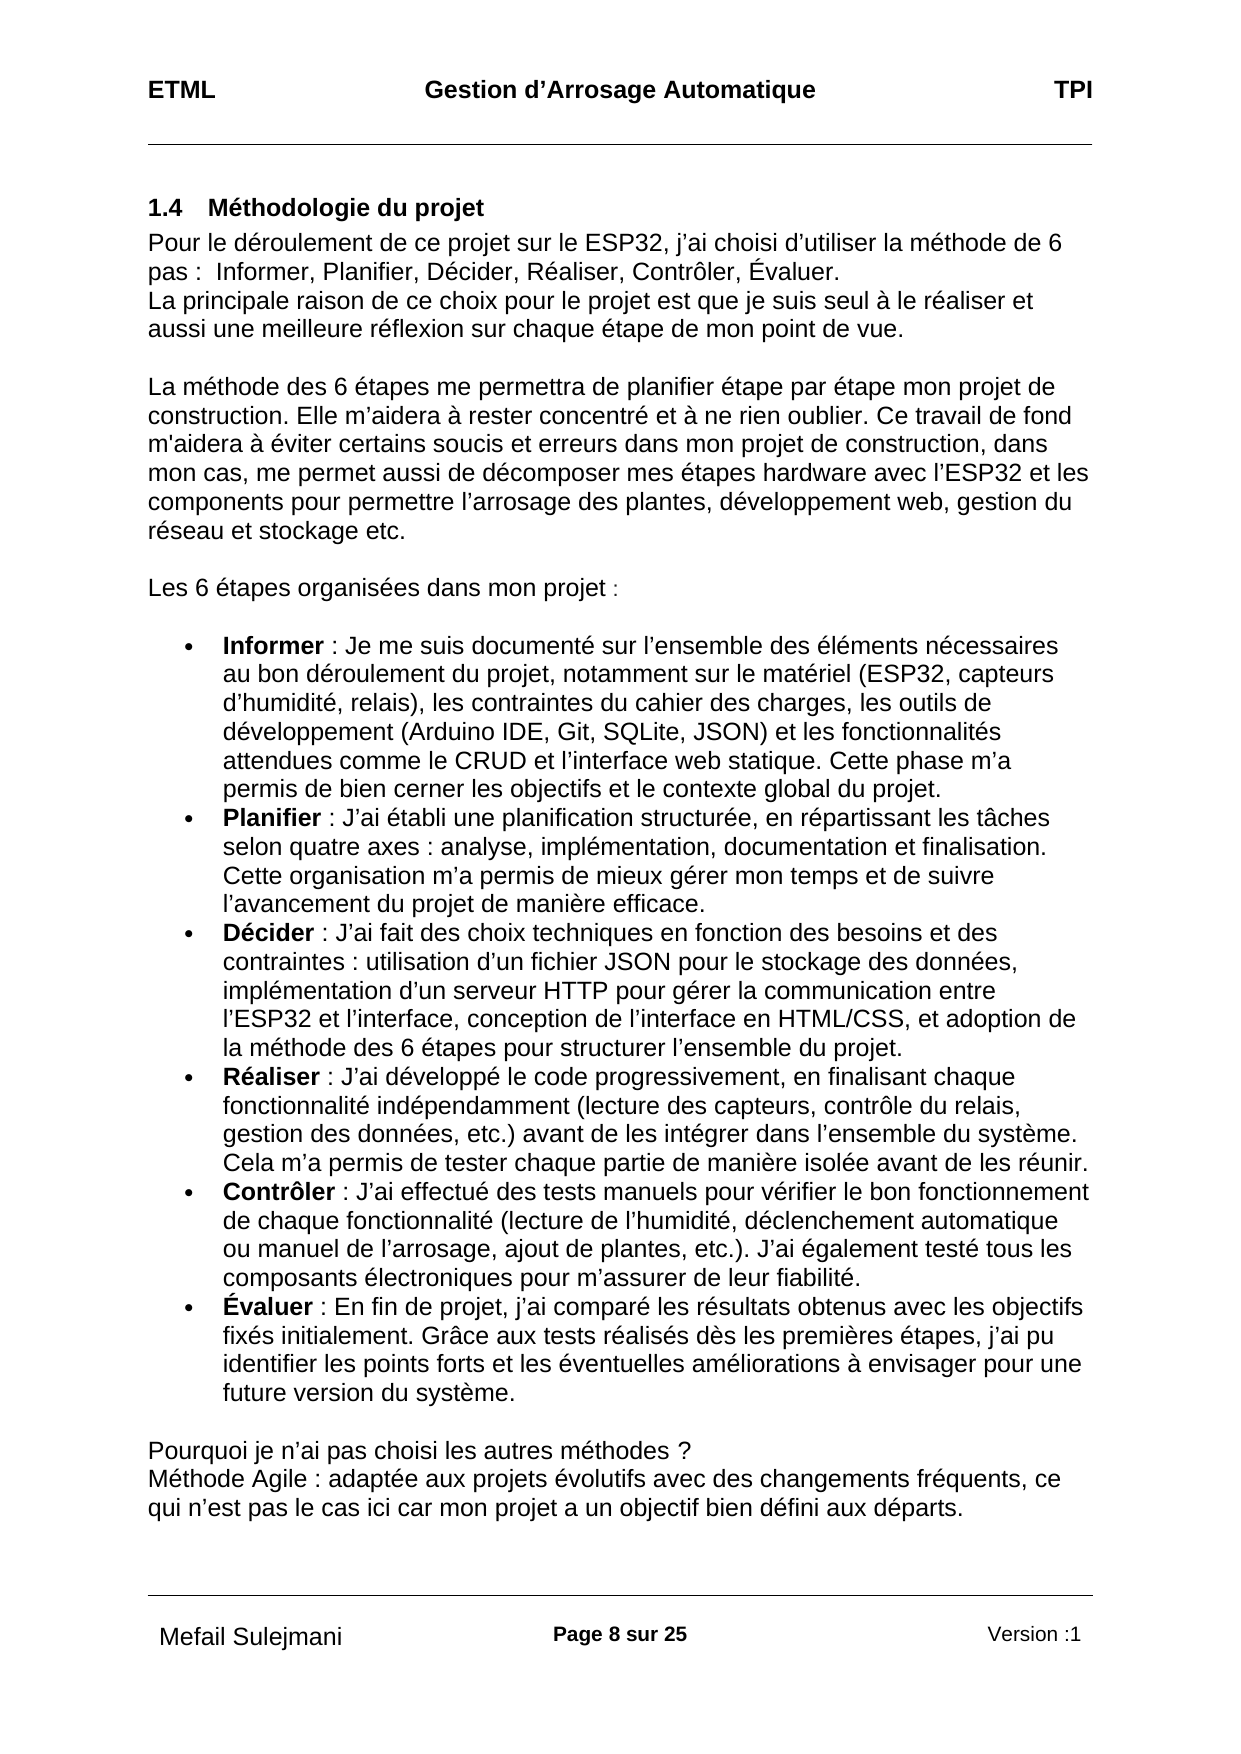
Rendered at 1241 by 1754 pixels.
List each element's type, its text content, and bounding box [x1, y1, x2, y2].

text Méthode Agile : adaptée aux projets évolutifs avec des changements fréquents, ce qui n’est pas le cas ici car mon projet a un objectif bien défini aux départs. [148, 1464, 1092, 1522]
text La principale raison de ce choix pour le projet est que je suis seul à le réaliser et aussi une meilleure réflexion sur chaque étape de mon point de vue. [148, 286, 1092, 343]
list Informer : Je me suis documenté sur l’ensemble des éléments nécessaires au bon déroulement du projet, notamment sur le matériel (ESP32, capteurs d’humidité, relais), les contraintes du cahier des charges, les outils de développement (Arduino IDE, Git, SQLite, JSON) et les fonctionnalités attendues comme le CRUD et l’interface web statique. Cette phase m’a permis de bien cerner les objectifs et le contexte global du projet. [185, 631, 1092, 803]
list Décider : J’ai fait des choix techniques en fonction des besoins et des contraintes : utilisation d’un fichier JSON pour le stockage des données, implémentation d’un serveur HTTP pour gérer la communication entre l’ESP32 et l’interface, conception de l’interface en HTML/CSS, et adoption de la méthode des 6 étapes pour structurer l’ensemble du projet. [185, 918, 1092, 1062]
text La méthode des 6 étapes me permettra de planifier étape par étape mon projet de construction. Elle m’aidera à rester concentré et à ne rien oublier. Ce travail de fond m'aidera à éviter certains soucis et erreurs dans mon projet de construction, dans mon cas, me permet aussi de décomposer mes étapes hardware avec l’ESP32 et les components pour permettre l’arrosage des plantes, développement web, gestion du réseau et stockage etc. [148, 372, 1092, 544]
list Réaliser : J’ai développé le code progressivement, en finalisant chaque fonctionnalité indépendamment (lecture des capteurs, contrôle du relais, gestion des données, etc.) avant de les intégrer dans l’ensemble du système. Cela m’a permis de tester chaque partie de manière isolée avant de les réunir. [185, 1062, 1092, 1177]
list Contrôler : J’ai effectué des tests manuels pour vérifier le bon fonctionnement de chaque fonctionnalité (lecture de l’humidité, déclenchement automatique ou manuel de l’arrosage, ajout de plantes, etc.). J’ai également testé tous les composants électroniques pour m’assurer de leur fiabilité. [185, 1177, 1092, 1292]
subtitle Méthodologie du projet [148, 193, 1092, 222]
list Évaluer : En fin de projet, j’ai comparé les résultats obtenus avec les objectifs fixés initialement. Grâce aux tests réalisés dès les premières étapes, j’ai pu identifier les points forts et les éventuelles améliorations à envisager pour une future version du système. [185, 1292, 1092, 1407]
text Pourquoi je n’ai pas choisi les autres méthodes ? [148, 1436, 1092, 1464]
text Pour le déroulement de ce projet sur le ESP32, j’ai choisi d’utiliser la méthode de 6 pas : Informer, Planifier, Décider, Réaliser, Contrôler, Évaluer. [148, 228, 1092, 286]
list Planifier : J’ai établi une planification structurée, en répartissant les tâches selon quatre axes : analyse, implémentation, documentation et finalisation. Cette organisation m’a permis de mieux gérer mon temps et de suivre l’avancement du projet de manière efficace. [185, 803, 1092, 918]
text Les 6 étapes organisées dans mon projet : [148, 573, 1092, 602]
